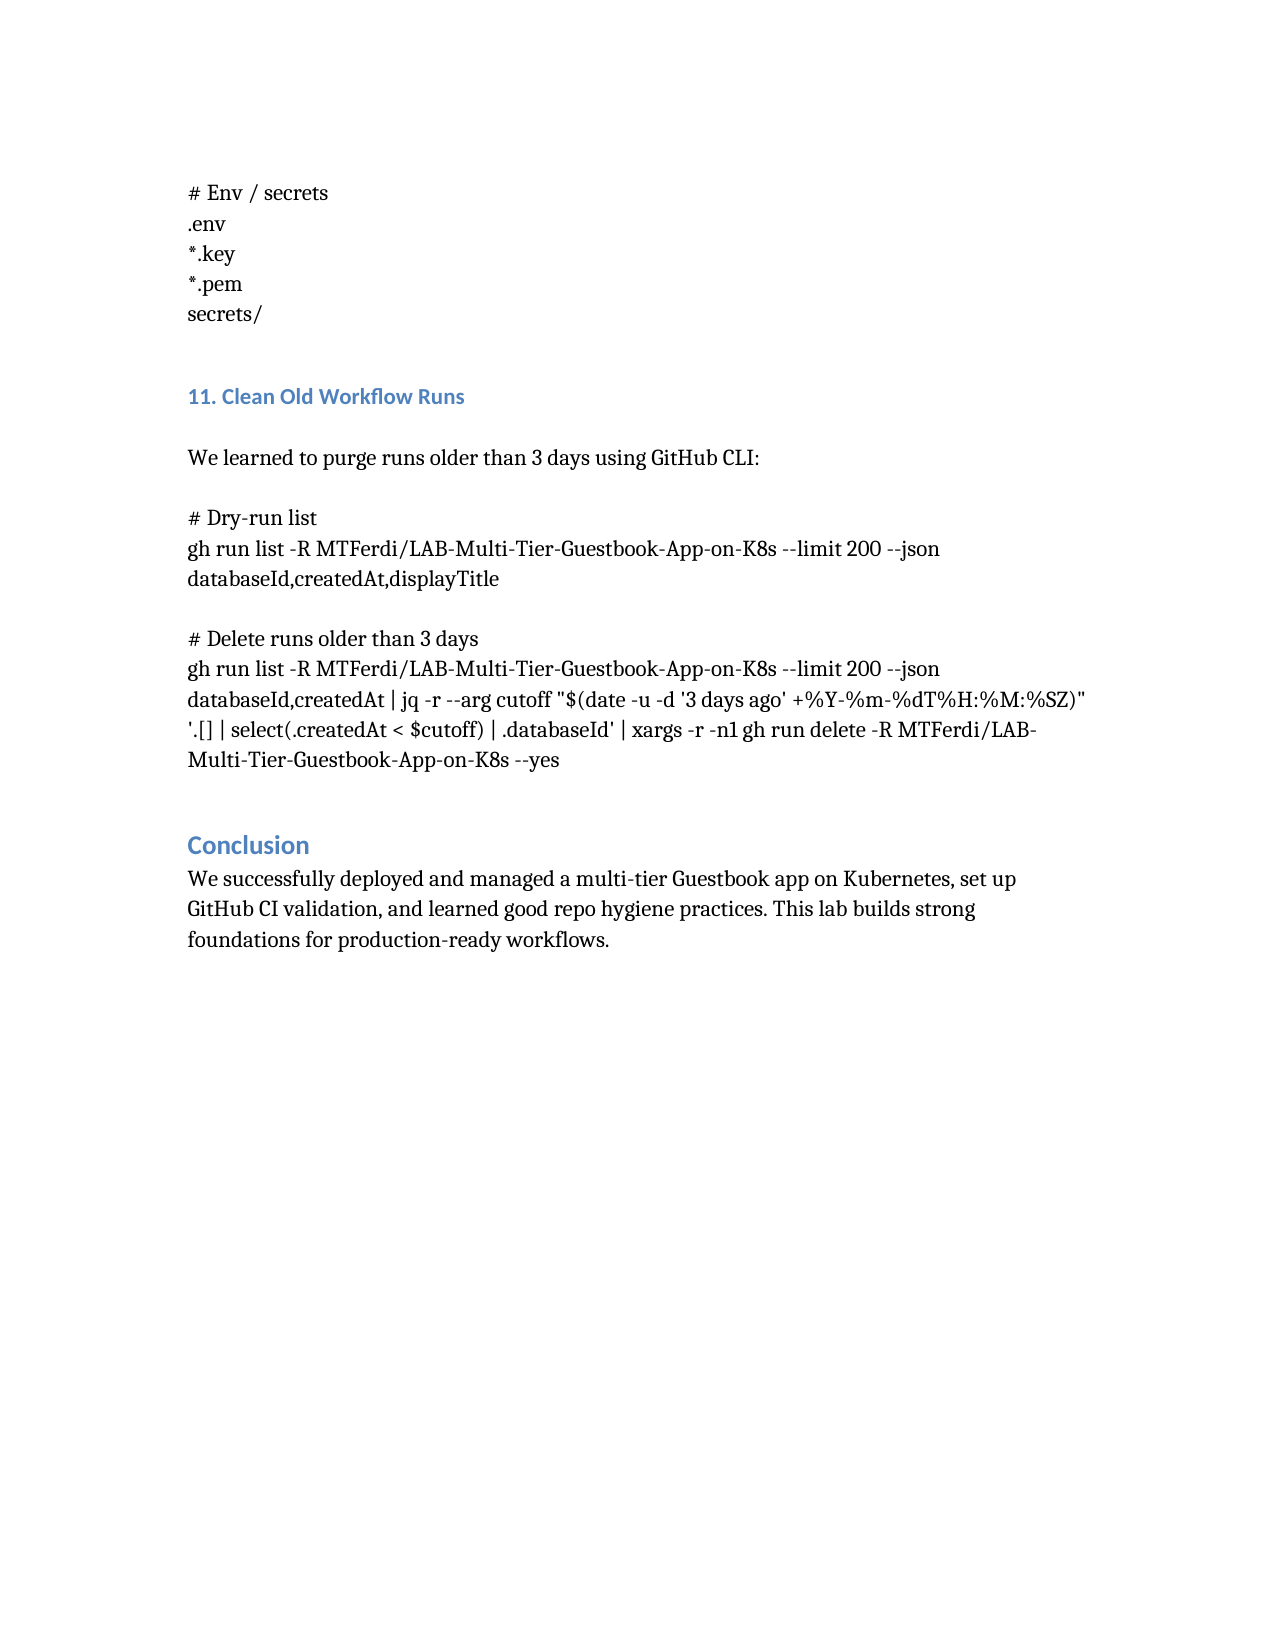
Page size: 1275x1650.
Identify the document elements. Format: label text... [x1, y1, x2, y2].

text We successfully deployed and managed a multi-tier Guestbook app on Kubernetes, set up GitHub CI validation, and learned good repo hygiene practices. This lab builds strong foundations for production-ready workflows. [187, 866, 1087, 953]
subtitle 11. Clean Old Workflow Runs [187, 382, 1087, 410]
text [187, 150, 1087, 358]
text We learned to purge runs older than 3 days using GitHub CLI: # Dry-run list gh run list -R MTFerdi/LAB-Multi-Tier-Guestbook-App-on-K8s --limit 200 --json databaseId,createdAt,displayTitle # Delete runs older than 3 days gh run list -R MTFerdi/LAB-Multi-Tier-Guestbook-App-on-K8s --limit 200 --json databaseId,createdAt | jq -r --arg cutoff "$(date -u -d '3 days ago' +%Y-%m-%dT%H:%M:%SZ)" '.[] | select(.createdAt < $cutoff) | .databaseId' | xargs -r -n1 gh run delete -R MTFerdi/LAB-Multi-Tier-Guestbook-App-on-K8s --yes [187, 414, 1087, 803]
subtitle Conclusion [187, 828, 1087, 861]
